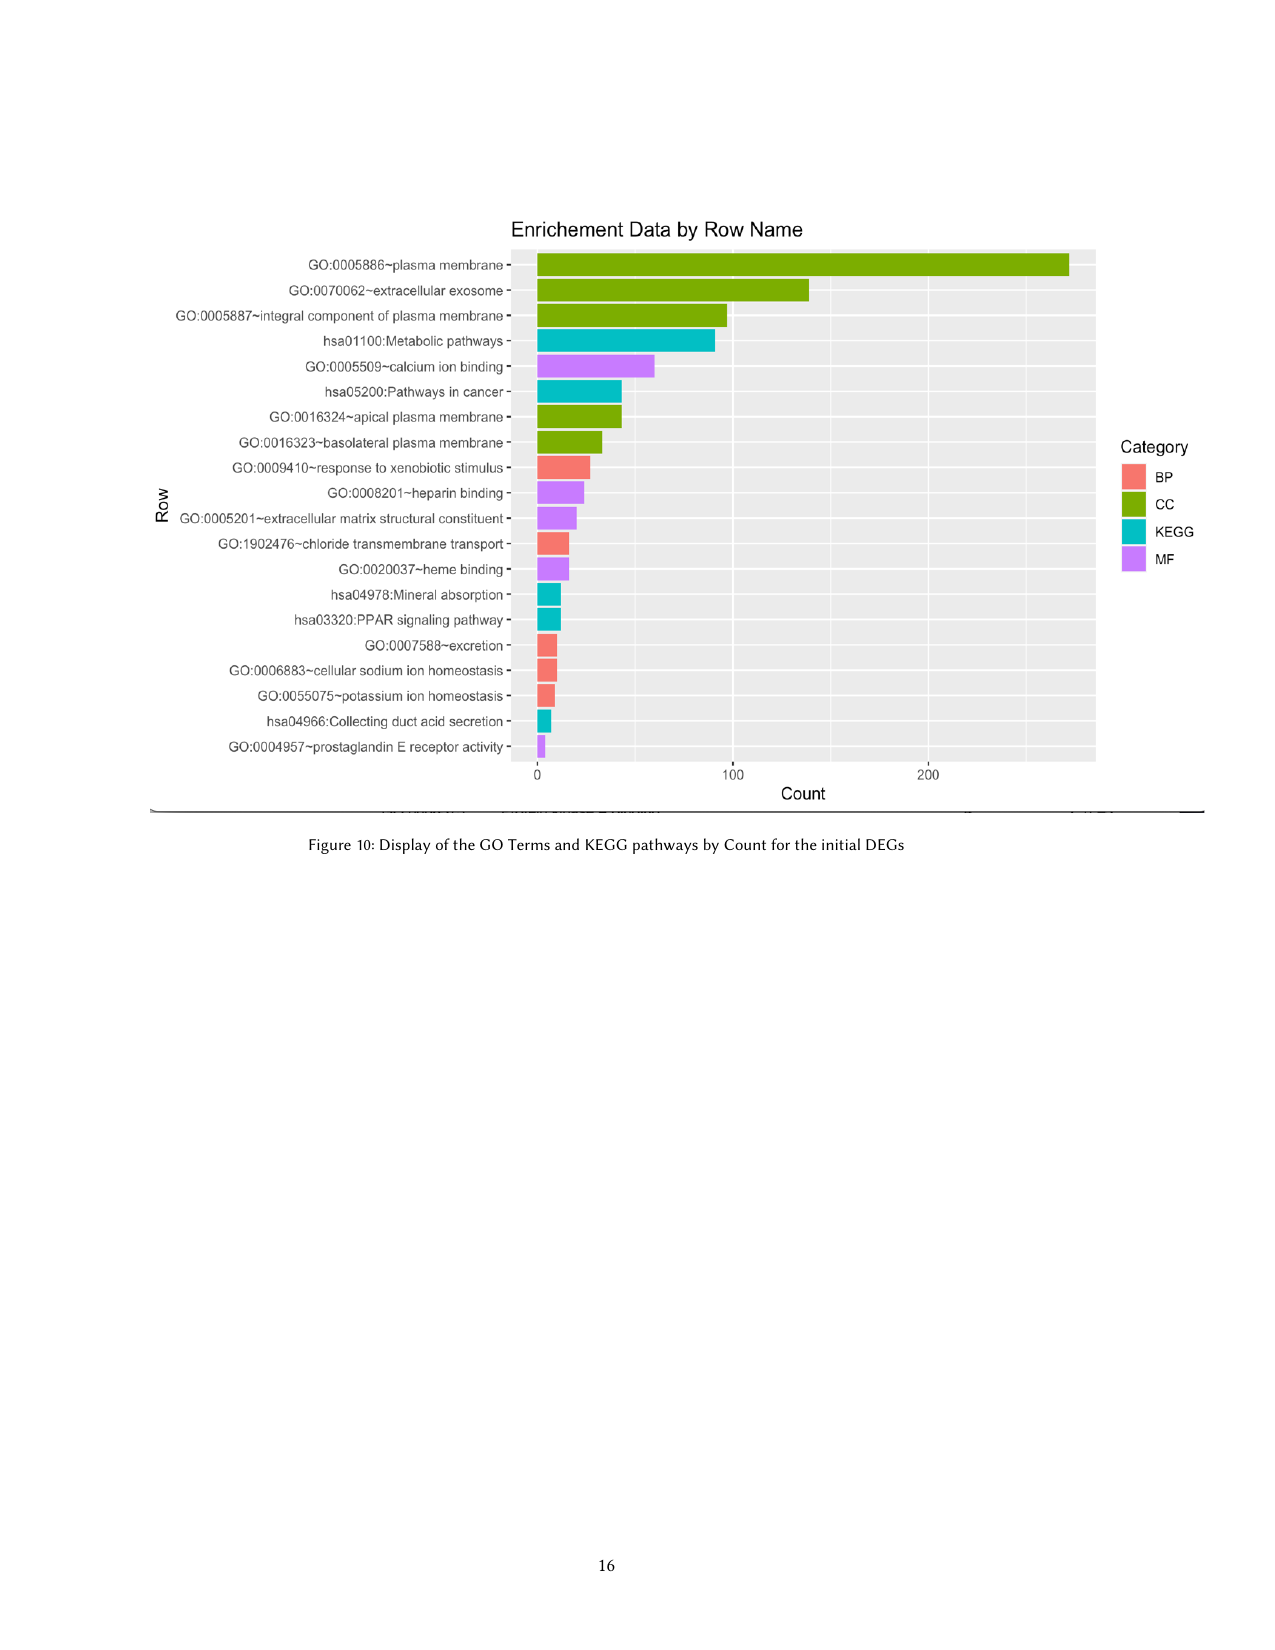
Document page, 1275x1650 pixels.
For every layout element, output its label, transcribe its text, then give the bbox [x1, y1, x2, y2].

picture [150, 216, 1205, 813]
text Figure 10: Display of the GO Terms and KEGG pathways by Count for the initial DEGs [150, 834, 1062, 854]
